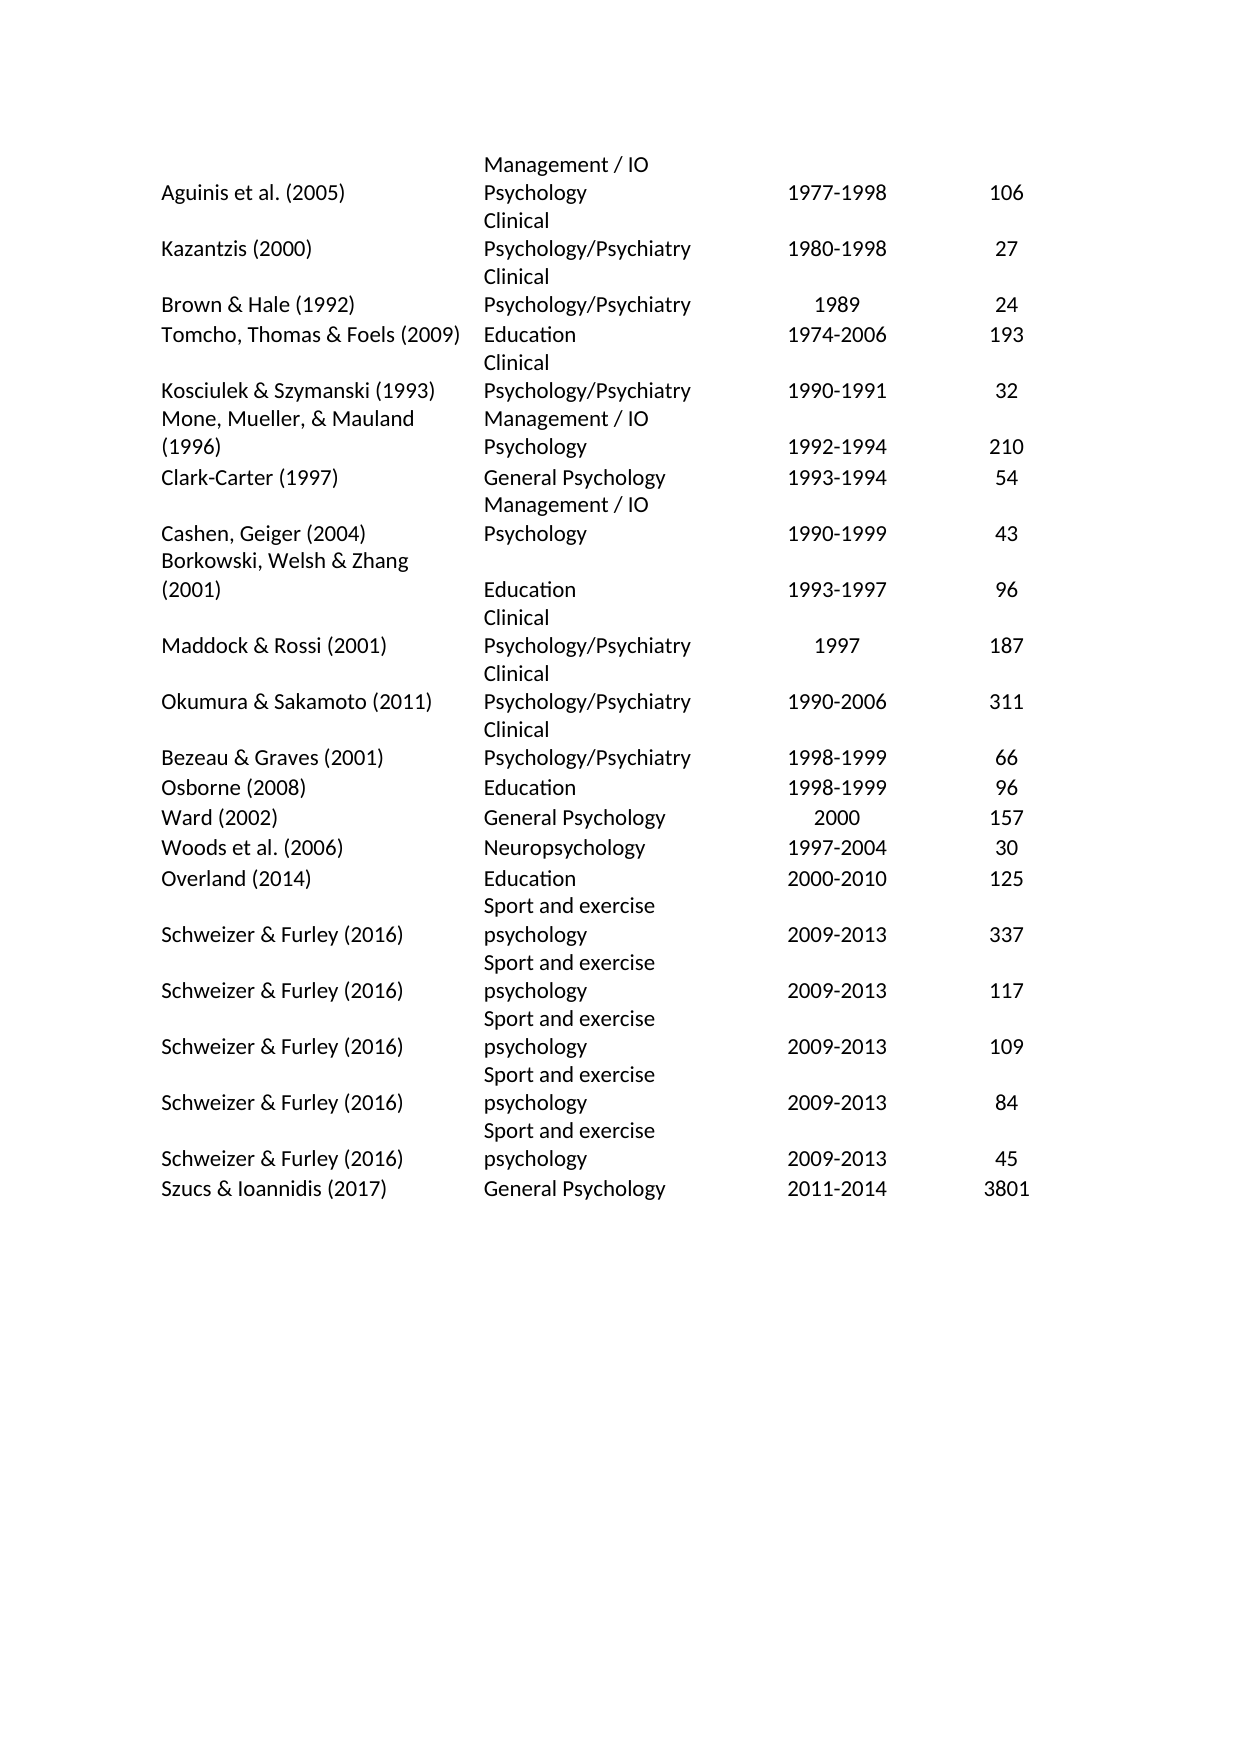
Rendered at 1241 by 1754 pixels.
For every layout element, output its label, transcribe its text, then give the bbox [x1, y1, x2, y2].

table_cell Management / IO Psychology [472, 404, 756, 460]
table_cell 2000 [756, 801, 918, 831]
table_cell 96 [918, 547, 1095, 603]
table_cell 1974-2006 [756, 318, 918, 348]
table_cell 1990-1999 [756, 491, 918, 547]
table_cell Education [472, 318, 756, 348]
table_cell Okumura & Sakamoto (2011) [150, 659, 472, 715]
table_cell General Psychology [472, 1172, 756, 1202]
table_cell Sport and exercise psychology [472, 948, 756, 1004]
table_cell 43 [918, 491, 1095, 547]
table_cell 1977-1998 [756, 150, 918, 206]
table_cell 106 [918, 150, 1095, 206]
table_cell Management / IO Psychology [472, 491, 756, 547]
table_cell Schweizer & Furley (2016) [150, 1116, 472, 1172]
table_cell 1989 [756, 262, 918, 318]
table_cell Clinical Psychology/Psychiatry [472, 262, 756, 318]
table_cell Kazantzis (2000) [150, 206, 472, 262]
table_cell 2009-2013 [756, 1060, 918, 1116]
table_cell Overland (2014) [150, 861, 472, 892]
table_cell 1990-2006 [756, 659, 918, 715]
table_cell Schweizer & Furley (2016) [150, 1004, 472, 1060]
table_cell 66 [918, 715, 1095, 771]
table_cell 311 [918, 659, 1095, 715]
table_cell 337 [918, 892, 1095, 948]
table_cell Neuropsychology [472, 831, 756, 861]
table_cell Maddock & Rossi (2001) [150, 603, 472, 659]
table_cell Ward (2002) [150, 801, 472, 831]
table_cell 45 [918, 1116, 1095, 1172]
table_cell Mone, Mueller, & Mauland (1996) [150, 404, 472, 460]
table_cell 1993-1994 [756, 460, 918, 491]
table_cell Schweizer & Furley (2016) [150, 948, 472, 1004]
table_cell 2009-2013 [756, 948, 918, 1004]
table_cell 1998-1999 [756, 715, 918, 771]
table_cell Bezeau & Graves (2001) [150, 715, 472, 771]
table_cell Education [472, 771, 756, 801]
table_cell 187 [918, 603, 1095, 659]
table_cell 1998-1999 [756, 771, 918, 801]
table_cell Cashen, Geiger (2004) [150, 491, 472, 547]
table_cell Sport and exercise psychology [472, 1004, 756, 1060]
table_cell 1997 [756, 603, 918, 659]
table_cell 1992-1994 [756, 404, 918, 460]
table_cell Tomcho, Thomas & Foels (2009) [150, 318, 472, 348]
table_cell Aguinis et al. (2005) [150, 150, 472, 206]
table_cell Education [472, 547, 756, 603]
table_cell 2009-2013 [756, 1004, 918, 1060]
table_cell Woods et al. (2006) [150, 831, 472, 861]
table_cell 210 [918, 404, 1095, 460]
table_cell 2009-2013 [756, 1116, 918, 1172]
table_cell 125 [918, 861, 1095, 892]
table_cell 54 [918, 460, 1095, 491]
table_cell 117 [918, 948, 1095, 1004]
table_cell Kosciulek & Szymanski (1993) [150, 348, 472, 404]
table_cell Sport and exercise psychology [472, 1116, 756, 1172]
table_cell 1997-2004 [756, 831, 918, 861]
table_cell 2011-2014 [756, 1172, 918, 1202]
table_cell Clark-Carter (1997) [150, 460, 472, 491]
table_cell Clinical Psychology/Psychiatry [472, 659, 756, 715]
table_cell 193 [918, 318, 1095, 348]
table_cell Clinical Psychology/Psychiatry [472, 603, 756, 659]
table_cell Borkowski, Welsh & Zhang (2001) [150, 547, 472, 603]
table_cell 27 [918, 206, 1095, 262]
table_cell 3801 [918, 1172, 1095, 1202]
table_cell 32 [918, 348, 1095, 404]
table_cell General Psychology [472, 801, 756, 831]
table_cell Sport and exercise psychology [472, 1060, 756, 1116]
table_cell 24 [918, 262, 1095, 318]
table_cell Sport and exercise psychology [472, 892, 756, 948]
table_cell Szucs & Ioannidis (2017) [150, 1172, 472, 1202]
table_cell Clinical Psychology/Psychiatry [472, 715, 756, 771]
table_cell 1980-1998 [756, 206, 918, 262]
table_cell 2000-2010 [756, 861, 918, 892]
table_cell Schweizer & Furley (2016) [150, 892, 472, 948]
table_cell Clinical Psychology/Psychiatry [472, 206, 756, 262]
table_cell 2009-2013 [756, 892, 918, 948]
table_cell Osborne (2008) [150, 771, 472, 801]
table_cell 157 [918, 801, 1095, 831]
table_cell 30 [918, 831, 1095, 861]
table_cell 84 [918, 1060, 1095, 1116]
table_cell 109 [918, 1004, 1095, 1060]
table_cell General Psychology [472, 460, 756, 491]
table_cell Brown & Hale (1992) [150, 262, 472, 318]
table_cell Management / IO Psychology [472, 150, 756, 206]
table_cell Schweizer & Furley (2016) [150, 1060, 472, 1116]
table_cell Education [472, 861, 756, 892]
table_cell 1993-1997 [756, 547, 918, 603]
table_cell Clinical Psychology/Psychiatry [472, 348, 756, 404]
table_cell 96 [918, 771, 1095, 801]
table_cell 1990-1991 [756, 348, 918, 404]
